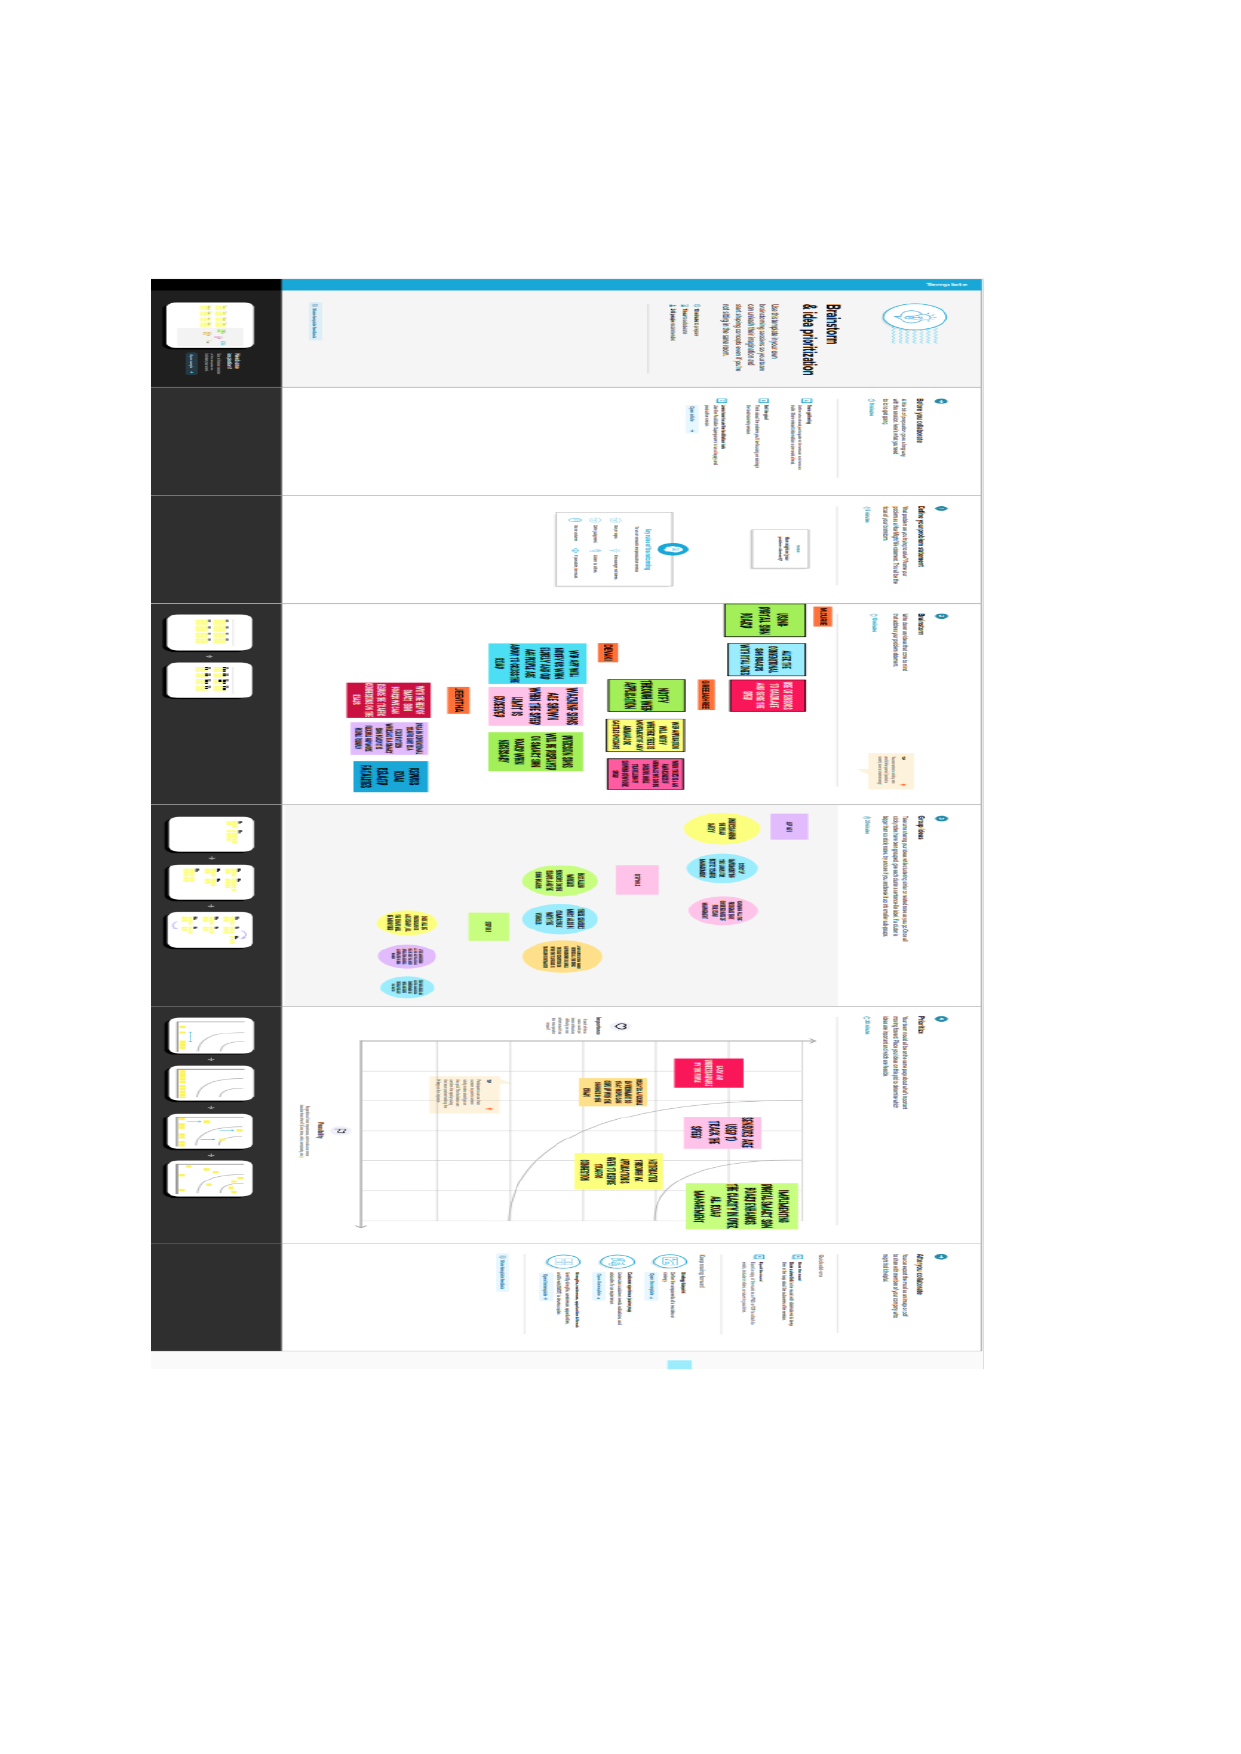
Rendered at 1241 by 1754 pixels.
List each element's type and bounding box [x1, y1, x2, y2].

picture [151, 280, 983, 1369]
